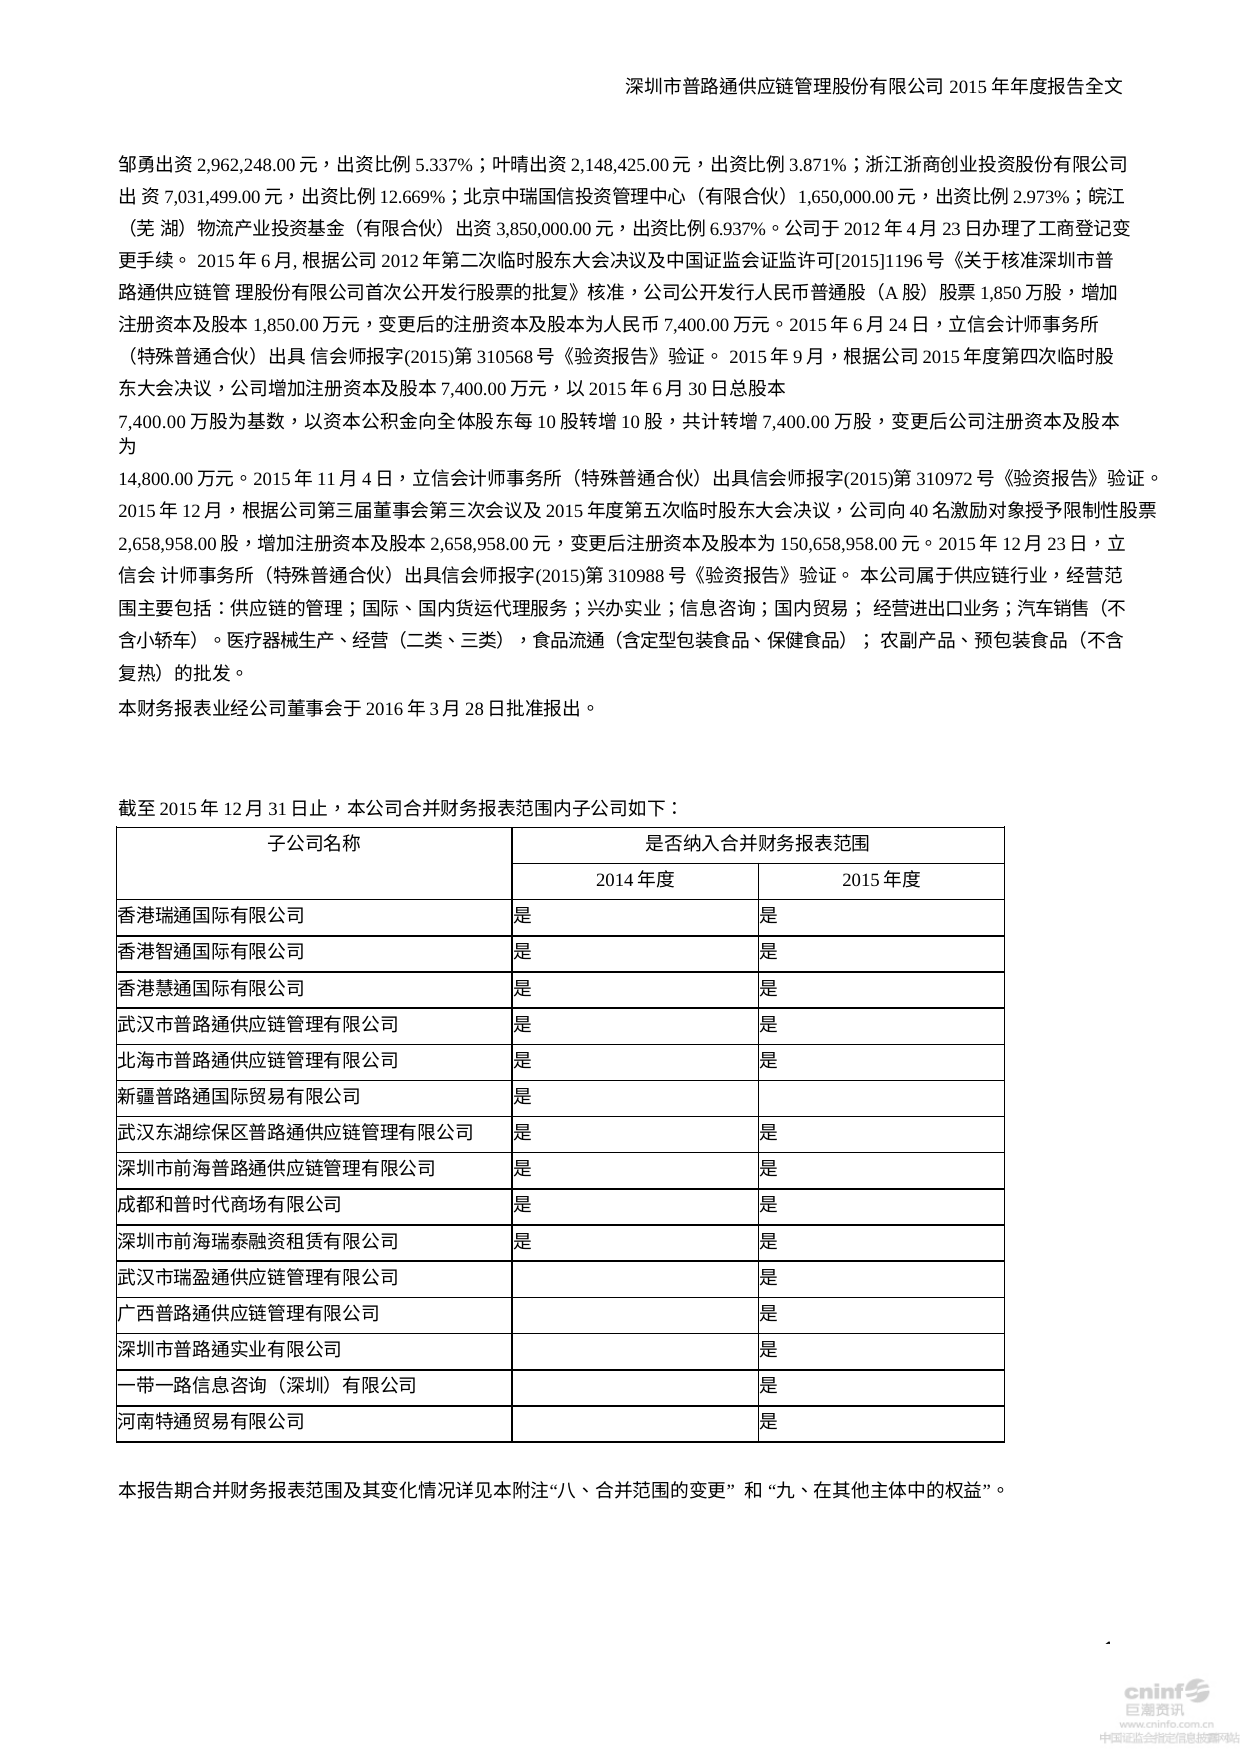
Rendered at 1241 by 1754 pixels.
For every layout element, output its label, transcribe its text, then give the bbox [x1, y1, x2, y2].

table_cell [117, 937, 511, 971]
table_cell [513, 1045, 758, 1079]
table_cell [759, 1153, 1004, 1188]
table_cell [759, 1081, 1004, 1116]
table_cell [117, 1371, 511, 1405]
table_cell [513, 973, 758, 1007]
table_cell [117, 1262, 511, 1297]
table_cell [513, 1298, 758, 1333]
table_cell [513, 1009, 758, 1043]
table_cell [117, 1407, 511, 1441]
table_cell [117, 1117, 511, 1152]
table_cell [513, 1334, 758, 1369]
text 7,400.00万股为基数，以资本公积金向全体股东每10股转增10股，共计转增7,400.00万股，变更后公司注册资本及股本为 [118, 408, 1131, 459]
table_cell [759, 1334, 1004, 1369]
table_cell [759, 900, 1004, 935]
text 2,658,958.00股，增加注册资本及股本2,658,958.00元，变更后注册资本及股本为150,658,958.00元。2015年12月23日，立信会 计师事务所（特殊普通合伙）出具信会师报字(2015)第310988号《验资报告》验证。 本公司属于供应链行业，经营范围主要包括：供应链的管理；国际、国内货运代理服务；兴办实业；信息咨询；国内贸易； 经营进出口业务；汽车销售（不含小轿车）。医疗器械生产、经营（二类、三类），食品流通（含定型包装食品、保健食品）； 农副产品、预包装食品（不含复热）的批发。 [118, 530, 1133, 686]
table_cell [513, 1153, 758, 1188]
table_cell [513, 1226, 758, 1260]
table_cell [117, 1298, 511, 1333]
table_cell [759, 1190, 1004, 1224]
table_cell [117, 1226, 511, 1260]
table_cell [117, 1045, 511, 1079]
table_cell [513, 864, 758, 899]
text 本财务报表业经公司董事会于2016年3月28日批准报出。 [118, 695, 1131, 721]
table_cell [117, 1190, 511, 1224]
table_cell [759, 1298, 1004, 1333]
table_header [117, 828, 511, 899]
text 截至2015年12月31日止，本公司合并财务报表范围内子公司如下： [118, 795, 1131, 821]
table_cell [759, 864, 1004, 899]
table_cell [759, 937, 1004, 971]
picture [1099, 1673, 1241, 1754]
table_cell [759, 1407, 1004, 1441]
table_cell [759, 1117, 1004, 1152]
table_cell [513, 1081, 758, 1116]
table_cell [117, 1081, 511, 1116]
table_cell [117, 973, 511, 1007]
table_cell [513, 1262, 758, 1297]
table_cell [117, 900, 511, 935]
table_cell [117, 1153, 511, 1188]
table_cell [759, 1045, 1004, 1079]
text 邹勇出资2,962,248.00元，出资比例5.337%；叶晴出资2,148,425.00元，出资比例3.871%；浙江浙商创业投资股份有限公司出 资7,031,499.00元，出资比例12.669%；北京中瑞国信投资管理中心（有限合伙）1,650,000.00元，出资比例2.973%；皖江（芜 湖）物流产业投资基金（有限合伙）出资3,850,000.00元，出资比例6.937%。公司于2012年4月23日办理了工商登记变更手续。 2015年6月, 根据公司2012年第二次临时股东大会决议及中国证监会证监许可[2015]1196号《关于核准深圳市普路通供应链管 理股份有限公司首次公开发行股票的批复》核准，公司公开发行人民币普通股（A股）股票1,850万股，增加注册资本及股本 1,850.00万元，变更后的注册资本及股本为人民币7,400.00万元。2015年6月24日，立信会计师事务所（特殊普通合伙）出具 信会师报字(2015)第310568号《验资报告》验证。 2015年9月，根据公司2015年度第四次临时股东大会决议，公司增加注册资本及股本7,400.00万元，以2015年6月30日总股本 [118, 152, 1131, 400]
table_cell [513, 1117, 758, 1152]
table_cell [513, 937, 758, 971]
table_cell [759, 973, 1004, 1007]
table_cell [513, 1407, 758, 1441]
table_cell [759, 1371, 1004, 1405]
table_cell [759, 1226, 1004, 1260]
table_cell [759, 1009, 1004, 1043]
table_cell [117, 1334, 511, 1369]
text 2015年12月，根据公司第三届董事会第三次会议及2015年度第五次临时股东大会决议，公司向40名激励对象授予限制性股票 [118, 498, 1240, 523]
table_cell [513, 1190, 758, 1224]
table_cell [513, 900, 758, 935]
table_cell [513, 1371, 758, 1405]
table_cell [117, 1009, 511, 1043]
text 本报告期合并财务报表范围及其变化情况详见本附注“八、合并范围的变更” 和 “九、在其他主体中的权益”。 [118, 1478, 1131, 1503]
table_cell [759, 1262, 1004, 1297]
text 14,800.00万元。2015年11月4日，立信会计师事务所（特殊普通合伙）出具信会师报字(2015)第310972号《验资报告》验证。 [118, 466, 1240, 491]
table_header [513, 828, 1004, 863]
